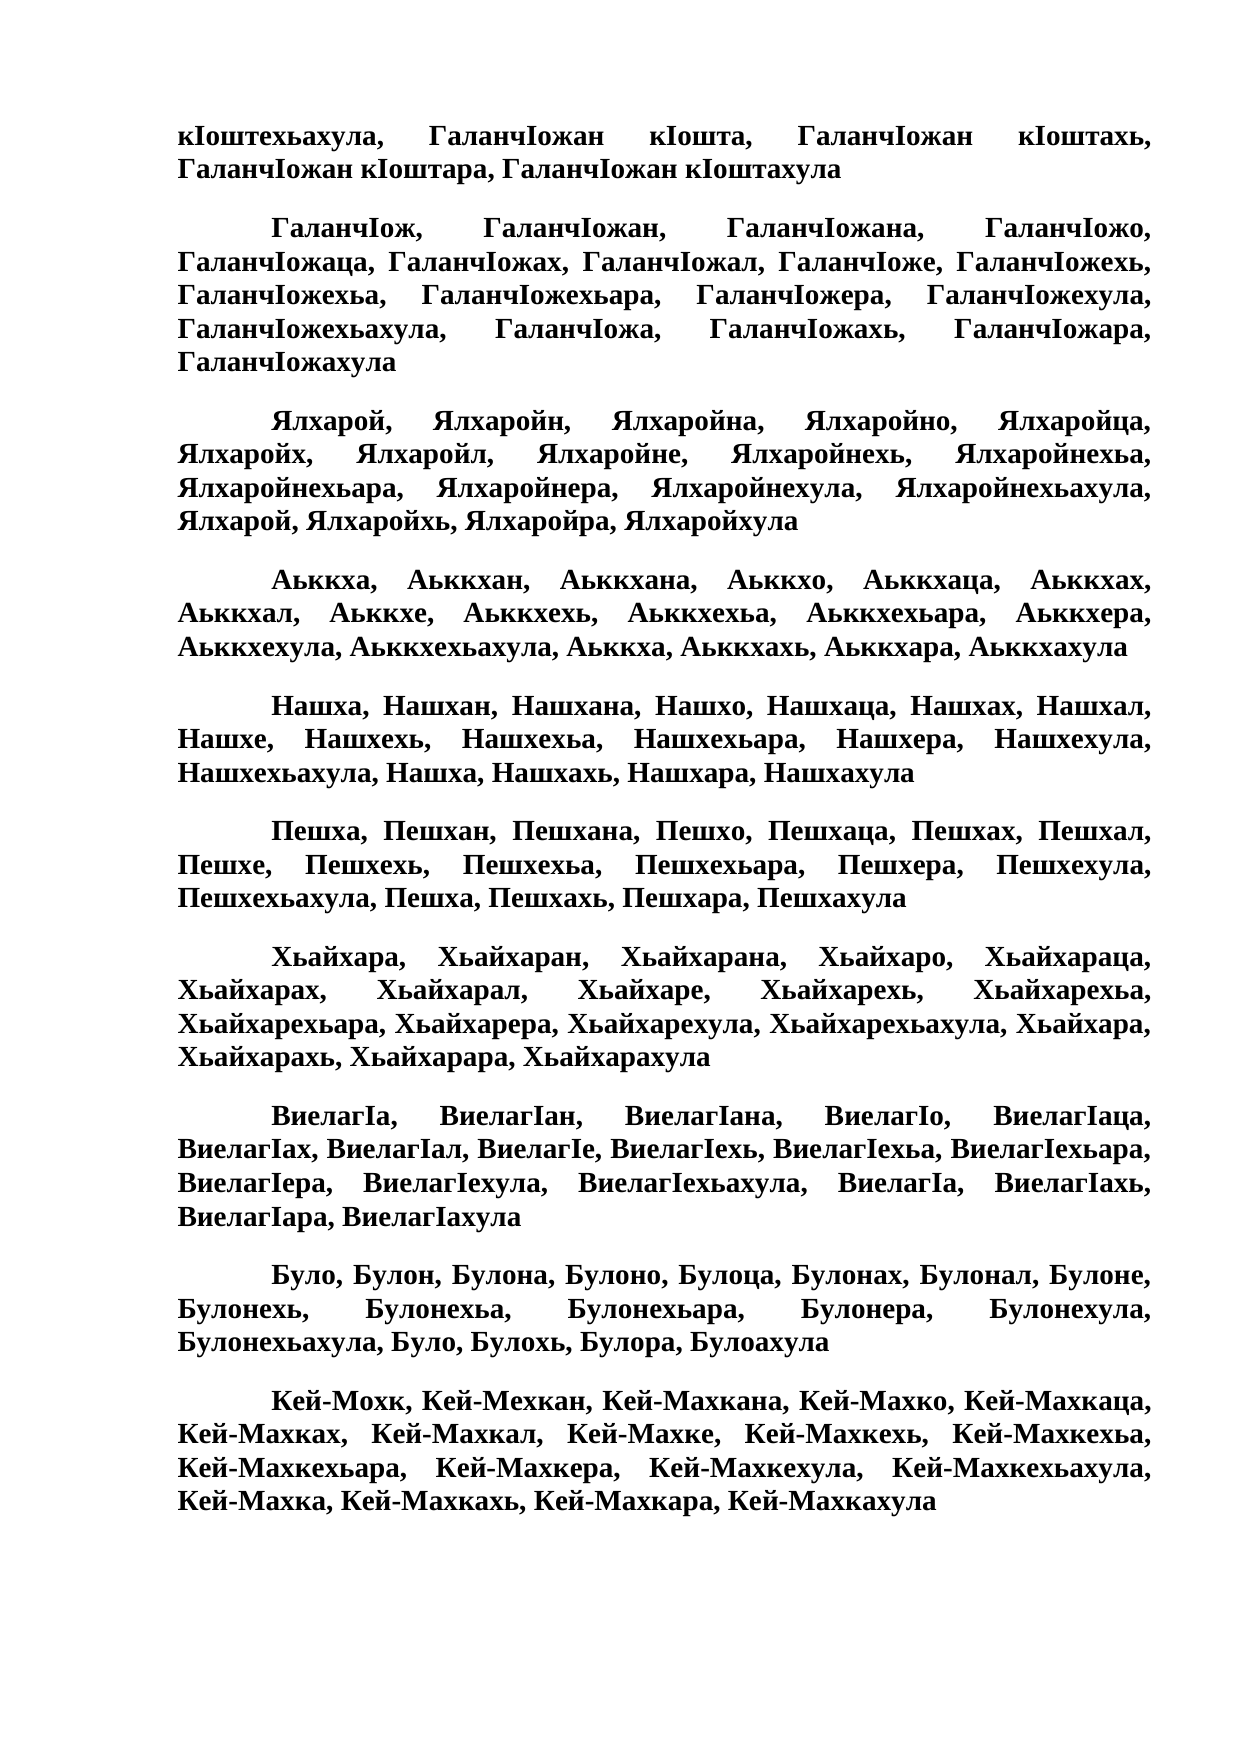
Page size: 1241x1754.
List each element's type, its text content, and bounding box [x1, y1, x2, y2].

text ГаланчІож, ГаланчІожан, ГаланчІожана, ГаланчІожо, ГаланчІожаца, ГаланчІожах, ГаланчІожал, ГаланчІоже, ГаланчІожехь, ГаланчІожехьа, ГаланчІожехьара, ГаланчІожера, ГаланчІожехула, ГаланчІожехьахула, ГаланчІожа, ГаланчІожахь, ГаланчІожара, ГаланчІожахула [177, 210, 1152, 378]
text Було, Булон, Булона, Булоно, Булоца, Булонах, Булонал, Булоне, Булонехь, Булонехьа, Булонехьара, Булонера, Булонехула, Булонехьахула, Було, Булохь, Булора, Булоахула [177, 1257, 1152, 1358]
text Нашха, Нашхан, Нашхана, Нашхо, Нашхаца, Нашхах, Нашхал, Нашхе, Нашхехь, Нашхехьа, Нашхехьара, Нашхера, Нашхехула, Нашхехьахула, Нашха, Нашхахь, Нашхара, Нашхахула [177, 688, 1152, 788]
text Аьккха, Аьккхан, Аьккхана, Аьккхо, Аьккхаца, Аьккхах, Аьккхал, Аьккхе, Аьккхехь, Аьккхехьа, Аьккхехьара, Аьккхера, Аьккхехула, Аьккхехьахула, Аьккха, Аьккхахь, Аьккхара, Аьккхахула [177, 562, 1152, 663]
text Кей-Мохк, Кей-Мехкан, Кей-Махкана, Кей-Махко, Кей-Махкаца, Кей-Махках, Кей-Махкал, Кей-Махке, Кей-Махкехь, Кей-Махкехьа, Кей-Махкехьара, Кей-Махкера, Кей-Махкехула, Кей-Махкехьахула, Кей-Махка, Кей-Махкахь, Кей-Махкара, Кей-Махкахула [177, 1383, 1152, 1517]
text Пешха, Пешхан, Пешхана, Пешхо, Пешхаца, Пешхах, Пешхал, Пешхе, Пешхехь, Пешхехьа, Пешхехьара, Пешхера, Пешхехула, Пешхехьахула, Пешха, Пешхахь, Пешхара, Пешхахула [177, 813, 1152, 914]
text Ялхарой, Ялхаройн, Ялхаройна, Ялхаройно, Ялхаройца, Ялхаройх, Ялхаройл, Ялхаройне, Ялхаройнехь, Ялхаройнехьа, Ялхаройнехьара, Ялхаройнера, Ялхаройнехула, Ялхаройнехьахула, Ялхарой, Ялхаройхь, Ялхаройра, Ялхаройхула [177, 403, 1152, 537]
text Хьайхара, Хьайхаран, Хьайхарана, Хьайхаро, Хьайхараца, Хьайхарах, Хьайхарал, Хьайхаре, Хьайхарехь, Хьайхарехьа, Хьайхарехьара, Хьайхарера, Хьайхарехула, Хьайхарехьахула, Хьайхара, Хьайхарахь, Хьайхарара, Хьайхарахула [177, 939, 1152, 1073]
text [177, 118, 1152, 185]
text ВиелагІа, ВиелагІан, ВиелагІана, ВиелагІо, ВиелагІаца, ВиелагІах, ВиелагІал, ВиелагІе, ВиелагІехь, ВиелагІехьа, ВиелагІехьара, ВиелагІера, ВиелагІехула, ВиелагІехьахула, ВиелагІа, ВиелагІахь, ВиелагІара, ВиелагІахула [177, 1098, 1152, 1232]
